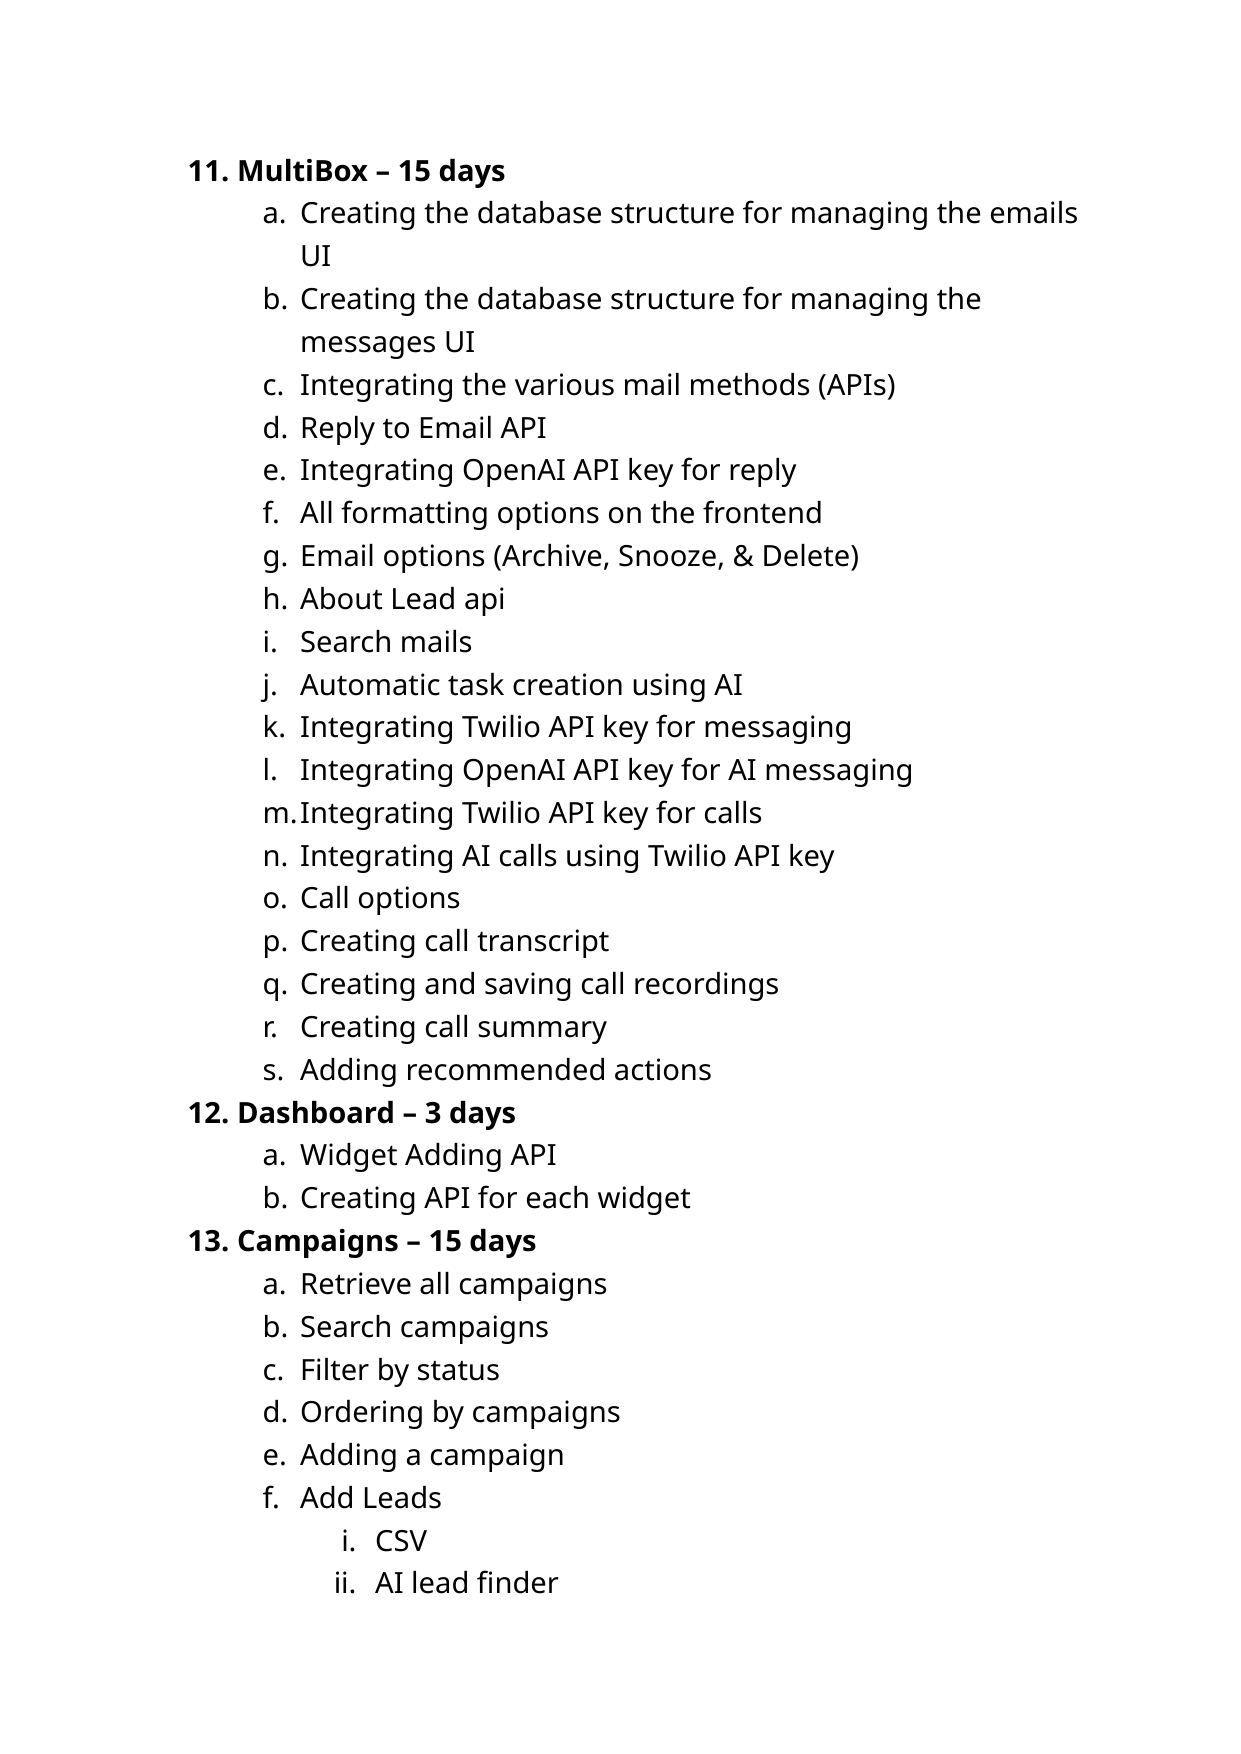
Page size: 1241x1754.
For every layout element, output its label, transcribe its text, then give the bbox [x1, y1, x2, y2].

list Email options (Archive, Snooze, & Delete) [262, 535, 1090, 575]
list MultiBox – 15 days [187, 150, 1090, 190]
list About Lead api [262, 578, 1090, 618]
list Filter by status [262, 1349, 1090, 1388]
list Widget Adding API [262, 1135, 1090, 1174]
list Integrating OpenAI API key for reply [262, 450, 1090, 489]
list Search mails [262, 621, 1090, 661]
list Creating the database structure for managing the messages UI [262, 278, 1090, 361]
list AI lead finder [356, 1563, 1090, 1602]
list Add Leads [262, 1477, 1090, 1517]
list Creating call transcript [262, 921, 1090, 960]
list CSV [356, 1520, 1090, 1560]
list Campaigns – 15 days [187, 1220, 1090, 1260]
list Integrating Twilio API key for calls [262, 792, 1090, 832]
list Call options [262, 878, 1090, 917]
list Adding a campaign [262, 1434, 1090, 1474]
list Creating call summary [262, 1006, 1090, 1046]
list Integrating OpenAI API key for AI messaging [262, 749, 1090, 789]
list Search campaigns [262, 1306, 1090, 1346]
list Creating the database structure for managing the emails UI [262, 193, 1090, 275]
list Reply to Email API [262, 407, 1090, 447]
list Ordering by campaigns [262, 1392, 1090, 1431]
list Integrating AI calls using Twilio API key [262, 835, 1090, 875]
list Adding recommended actions [262, 1049, 1090, 1089]
list All formatting options on the frontend [262, 492, 1090, 532]
list Integrating Twilio API key for messaging [262, 707, 1090, 746]
list Integrating the various mail methods (APIs) [262, 364, 1090, 404]
list Creating and saving call recordings [262, 963, 1090, 1003]
list Creating API for each widget [262, 1177, 1090, 1217]
list Automatic task creation using AI [262, 664, 1090, 703]
list Dashboard – 3 days [187, 1092, 1090, 1132]
list Retrieve all campaigns [262, 1263, 1090, 1303]
